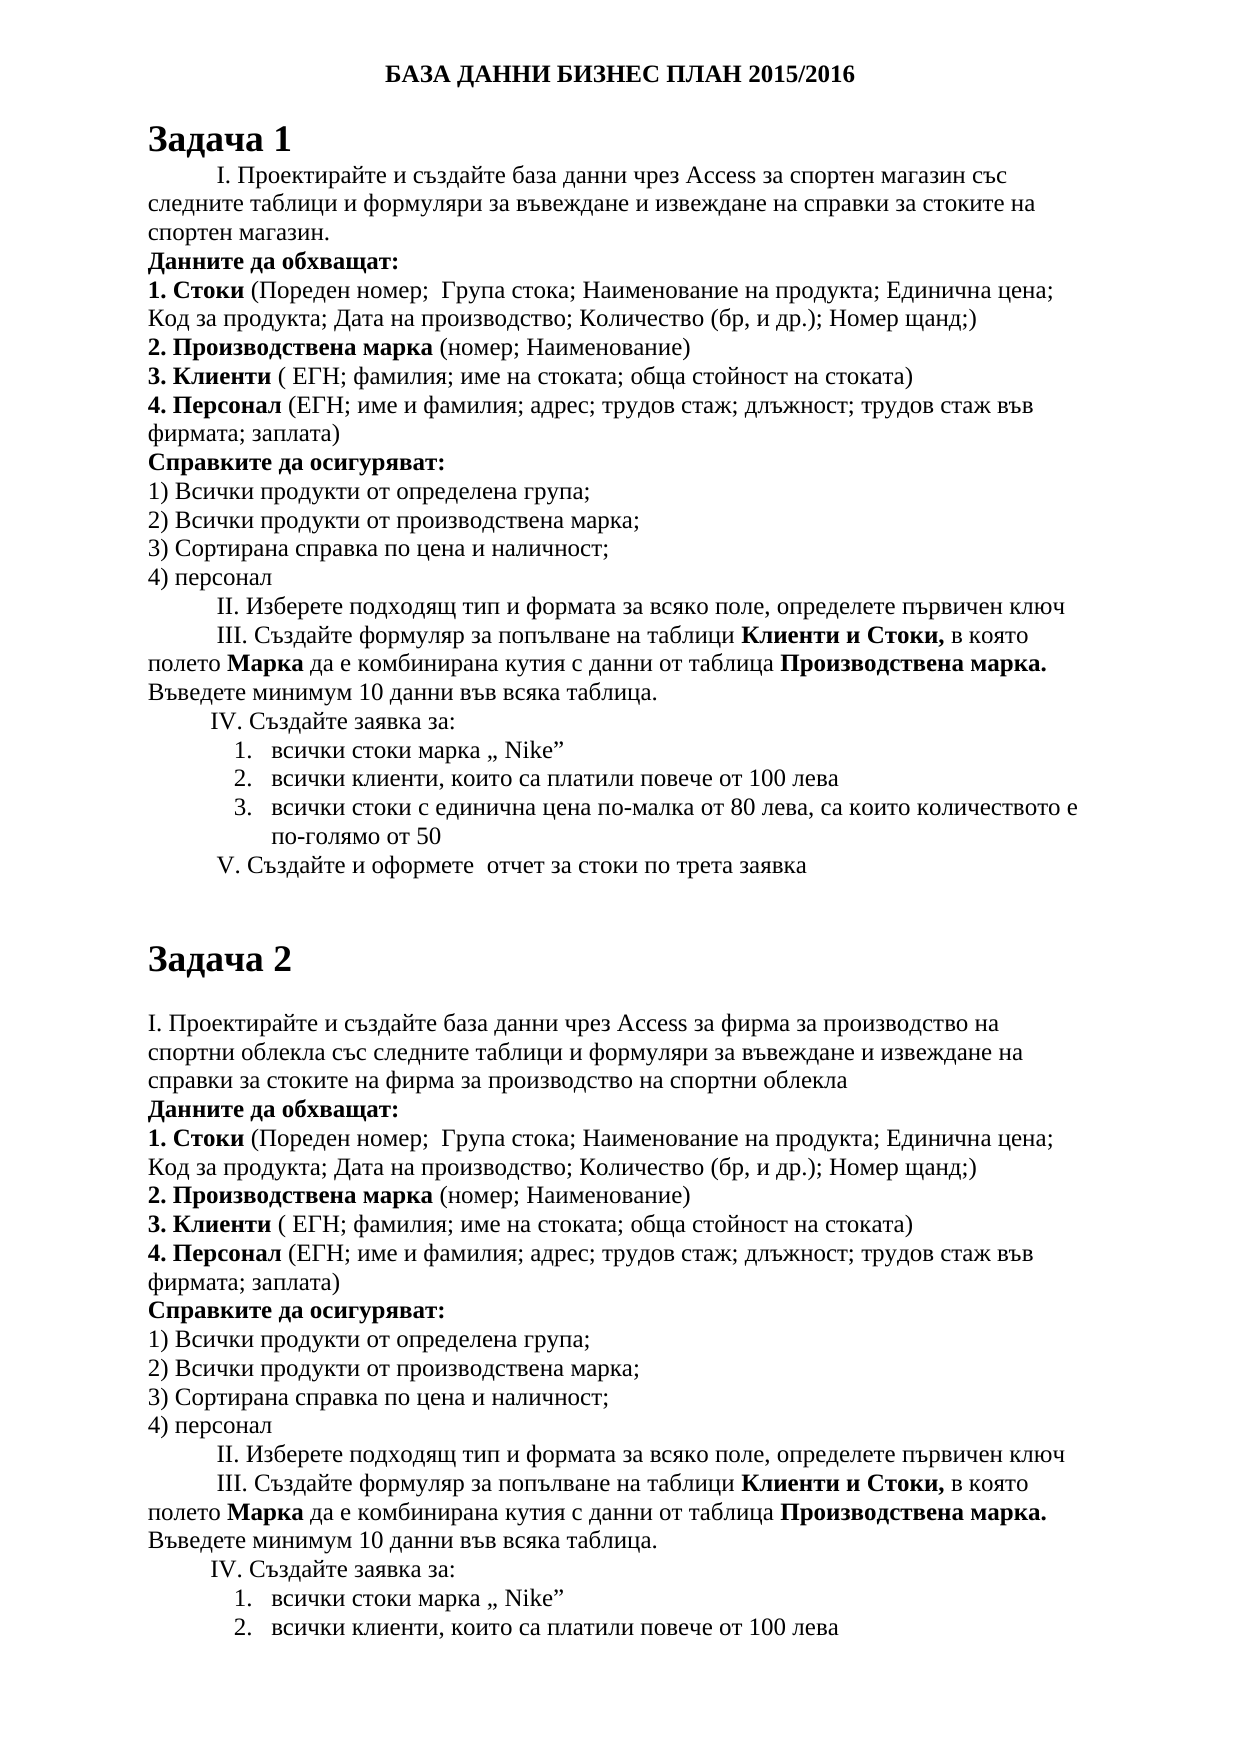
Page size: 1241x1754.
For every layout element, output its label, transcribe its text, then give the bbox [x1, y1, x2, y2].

text V. Създайте и оформете отчет за стоки по трета заявка [148, 850, 1093, 878]
text 2) Всички продукти от производствена марка; [148, 1353, 1093, 1382]
text БАЗА ДАННИ БИЗНЕС ПЛАН 2015/2016 [148, 59, 1093, 88]
text 3. Клиенти ( ЕГН; фамилия; име на стоката; обща стойност на стоката) [148, 361, 1093, 390]
text 3) Сортирана справка по цена и наличност; [148, 1382, 1093, 1410]
text 1) Всички продукти от определена група; [148, 476, 1093, 505]
text Задача 1 [148, 88, 1093, 160]
text Справките да осигуряват: [148, 1295, 1093, 1324]
text Данните да обхващат: 1. Стоки (Пореден номер; Група стока; Наименование на продукта; Единична цена; Код за продукта; Дата на производство; Количество (бр, и др.); Номер щанд;) 2. Производствена марка (номер; Наименование) [148, 1094, 1093, 1209]
text 3) Сортирана справка по цена и наличност; [148, 533, 1093, 562]
text 1) Всички продукти от определена група; [148, 1324, 1093, 1353]
text 4) персонал ІІ. Изберете подходящ тип и формата за всяко поле, определете първичен ключ [148, 562, 1093, 620]
text І. Проектирайте и създайте база данни чрез Access за спортен магазин със следните таблици и формуляри за въвеждане и извеждане на справки за стоките на спортен магазин. [148, 160, 1093, 246]
text ІІІ. Създайте формуляр за попълване на таблици Клиенти и Стоки, в която полето Марка да е комбинирана кутия с данни от таблица Производствена марка. Въведете минимум 10 данни във всяка таблица. [148, 1468, 1093, 1554]
text Задача 2 [148, 936, 1093, 979]
text ІV. Създайте заявка за: [148, 706, 1093, 735]
list всички стоки с единична цена по-малка от 80 лева, са които количеството е по-голямо от 50 [233, 792, 1093, 850]
list всички клиенти, които са платили повече от 100 лева [233, 763, 1093, 792]
text Справките да осигуряват: [148, 447, 1093, 476]
text ІІІ. Създайте формуляр за попълване на таблици Клиенти и Стоки, в която полето Марка да е комбинирана кутия с данни от таблица Производствена марка. Въведете минимум 10 данни във всяка таблица. [148, 620, 1093, 706]
text 4. Персонал (ЕГН; име и фамилия; адрес; трудов стаж; длъжност; трудов стаж във фирмата; заплата) [148, 1238, 1093, 1295]
text ІV. Създайте заявка за: [148, 1554, 1093, 1583]
list всички клиенти, които са платили повече от 100 лева [233, 1612, 1093, 1640]
text Данните да обхващат: 1. Стоки (Пореден номер; Група стока; Наименование на продукта; Единична цена; Код за продукта; Дата на производство; Количество (бр, и др.); Номер щанд;) 2. Производствена марка (номер; Наименование) [148, 246, 1093, 361]
text 3. Клиенти ( ЕГН; фамилия; име на стоката; обща стойност на стоката) [148, 1209, 1093, 1238]
list всички стоки марка „ Nike” [233, 735, 1093, 763]
text 4. Персонал (ЕГН; име и фамилия; адрес; трудов стаж; длъжност; трудов стаж във фирмата; заплата) [148, 390, 1093, 447]
list всички стоки марка „ Nike” [233, 1583, 1093, 1612]
text І. Проектирайте и създайте база данни чрез Access за фирма за производство на спортни облекла със следните таблици и формуляри за въвеждане и извеждане на справки за стоките на фирма за производство на спортни облекла [148, 1008, 1093, 1094]
text 2) Всички продукти от производствена марка; [148, 505, 1093, 533]
text 4) персонал ІІ. Изберете подходящ тип и формата за всяко поле, определете първичен ключ [148, 1410, 1093, 1468]
